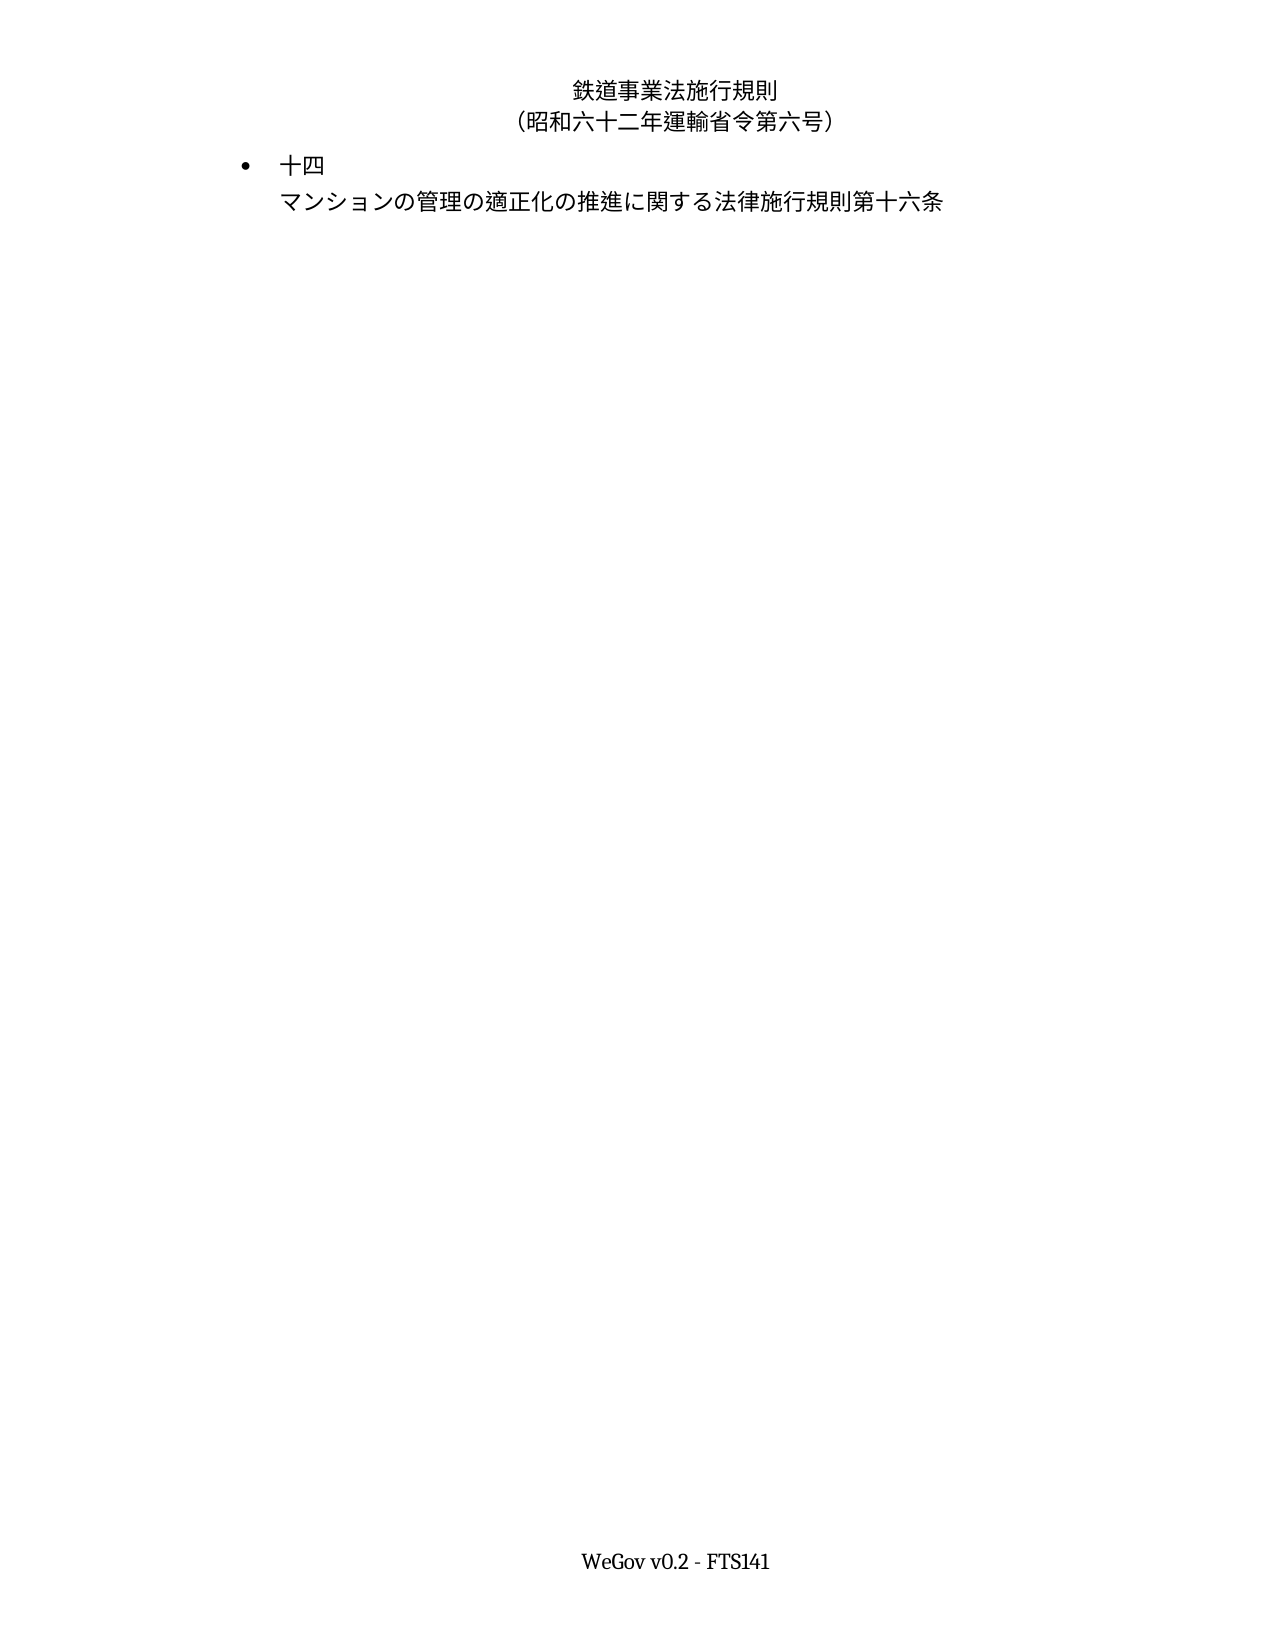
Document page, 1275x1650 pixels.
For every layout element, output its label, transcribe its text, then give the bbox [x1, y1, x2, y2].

list 十四 マンションの管理の適正化の推進に関する法律施行規則第十六条 [242, 150, 1087, 217]
